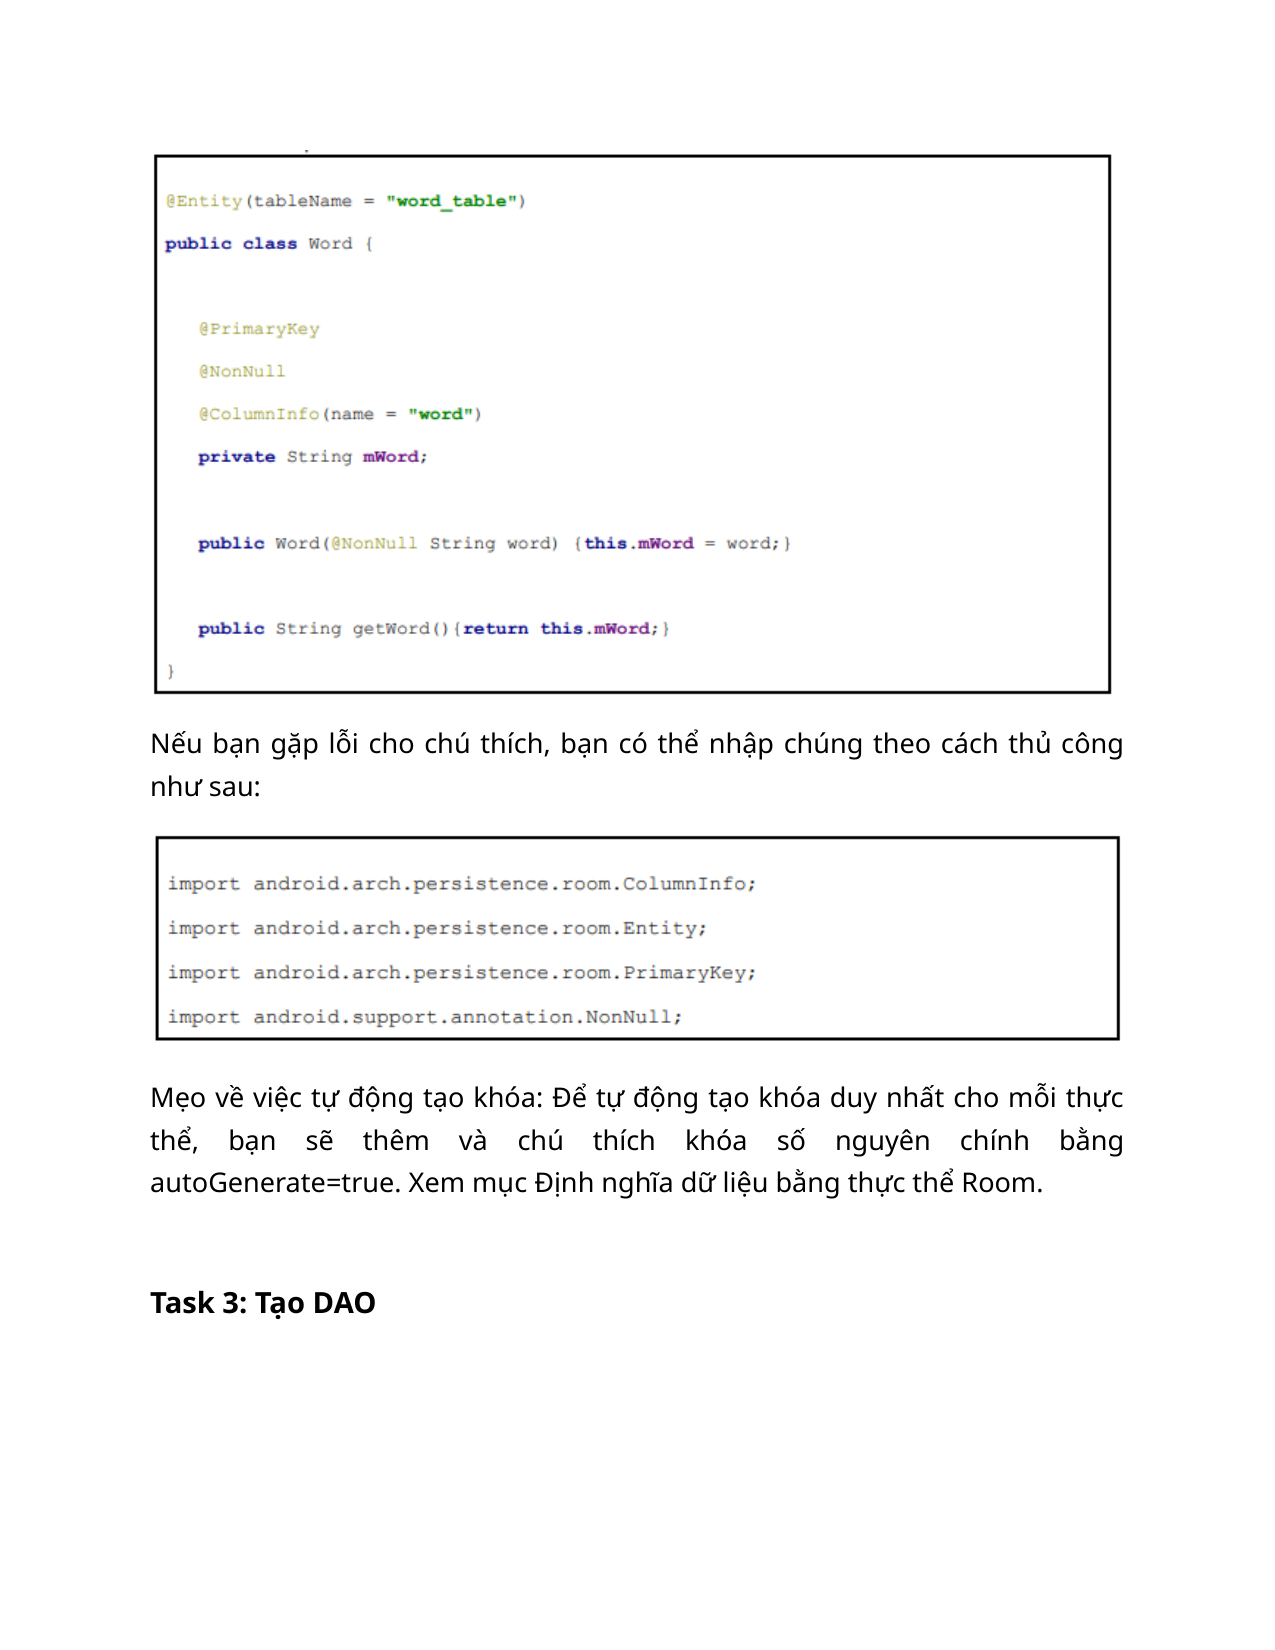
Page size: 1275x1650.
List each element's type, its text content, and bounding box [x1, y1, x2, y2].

picture [150, 826, 1125, 1057]
text Nếu bạn gặp lỗi cho chú thích, bạn có thể nhập chúng theo cách thủ công như sau: [150, 725, 1125, 804]
picture [150, 150, 1125, 703]
text Mẹo về việc tự động tạo khóa: Để tự động tạo khóa duy nhất cho mỗi thực thể, bạn sẽ thêm và chú thích khóa số nguyên chính bằng autoGenerate=true. Xem mục Định nghĩa dữ liệu bằng thực thể Room. [150, 1079, 1125, 1201]
text Task 3: Tạo DAO [150, 1282, 1125, 1322]
